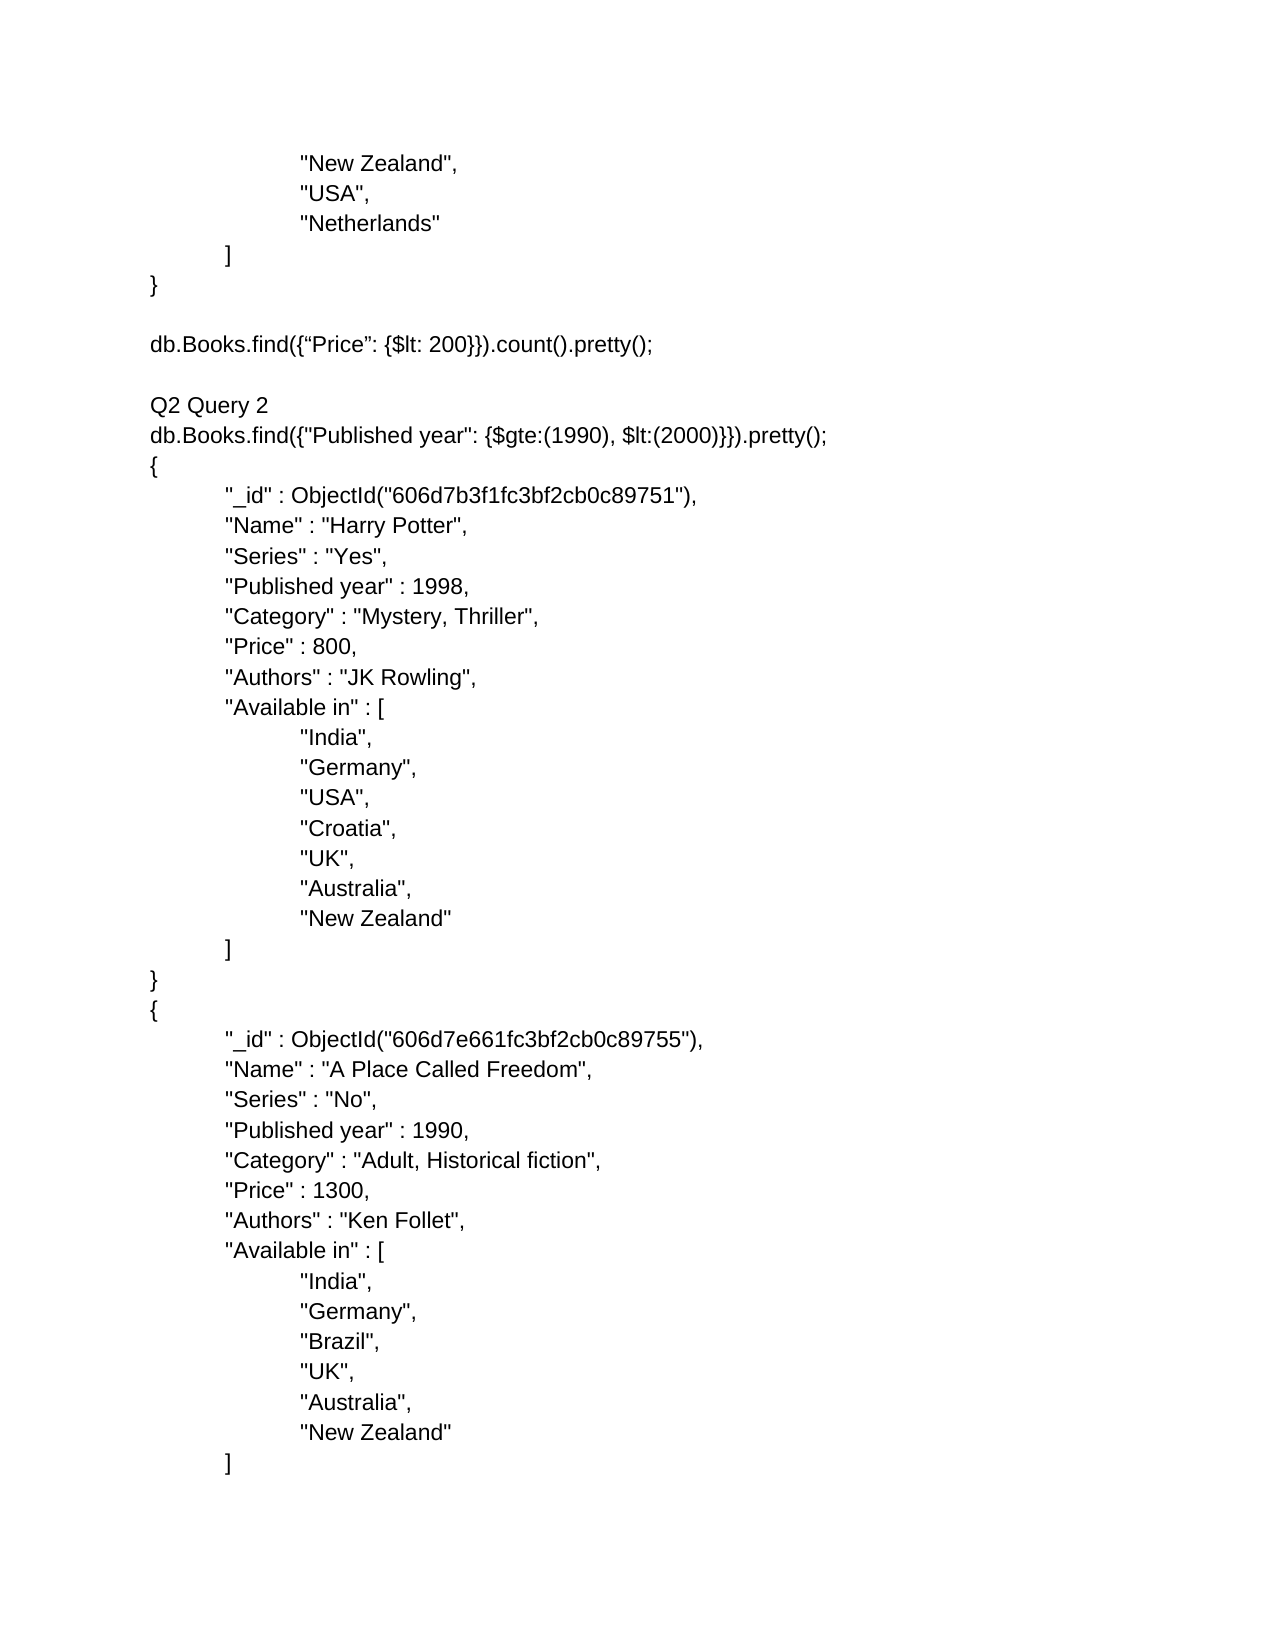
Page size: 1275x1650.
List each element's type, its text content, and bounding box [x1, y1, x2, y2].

text "USA", [150, 180, 1125, 207]
text "Authors" : "Ken Follet", [150, 1207, 1125, 1234]
text "UK", [150, 845, 1125, 871]
text ] [150, 241, 1125, 267]
text "India", [150, 724, 1125, 750]
text "Published year" : 1998, [150, 573, 1125, 599]
text ] [150, 1449, 1125, 1475]
text "Authors" : "JK Rowling", [150, 663, 1125, 690]
text { [150, 452, 1125, 478]
text db.Books.find({"Published year": {$gte:(1990), $lt:(2000)}}).pretty(); [150, 422, 1125, 448]
text "_id" : ObjectId("606d7b3f1fc3bf2cb0c89751"), [150, 482, 1125, 509]
text "Price" : 800, [150, 633, 1125, 660]
text } [150, 271, 1125, 297]
text "New Zealand", [150, 150, 1125, 176]
text "Germany", [150, 754, 1125, 781]
text "Name" : "A Place Called Freedom", [150, 1056, 1125, 1083]
text "Price" : 1300, [150, 1177, 1125, 1203]
text "UK", [150, 1358, 1125, 1385]
text "_id" : ObjectId("606d7e661fc3bf2cb0c89755"), [150, 1026, 1125, 1052]
text "New Zealand" [150, 905, 1125, 932]
text "Netherlands" [150, 210, 1125, 237]
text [150, 1147, 1125, 1173]
text "Series" : "Yes", [150, 543, 1125, 569]
text "Available in" : [ [150, 694, 1125, 720]
text Q2 Query 2 [150, 392, 1125, 418]
text "Available in" : [ [150, 1237, 1125, 1264]
text "Croatia", [150, 814, 1125, 841]
text "Germany", [150, 1298, 1125, 1324]
text "Category" : "Mystery, Thriller", [150, 603, 1125, 629]
text "New Zealand" [150, 1419, 1125, 1445]
text "India", [150, 1268, 1125, 1294]
text "Australia", [150, 1388, 1125, 1415]
text db.Books.find({“Price”: {$lt: 200}}).count().pretty(); [150, 331, 1125, 358]
text "USA", [150, 784, 1125, 811]
text { [150, 996, 1125, 1022]
text "Series" : "No", [150, 1086, 1125, 1113]
text } [150, 966, 1125, 992]
text "Name" : "Harry Potter", [150, 512, 1125, 539]
text "Brazil", [150, 1328, 1125, 1354]
text "Published year" : 1990, [150, 1117, 1125, 1143]
text ] [150, 935, 1125, 962]
text "Australia", [150, 875, 1125, 901]
